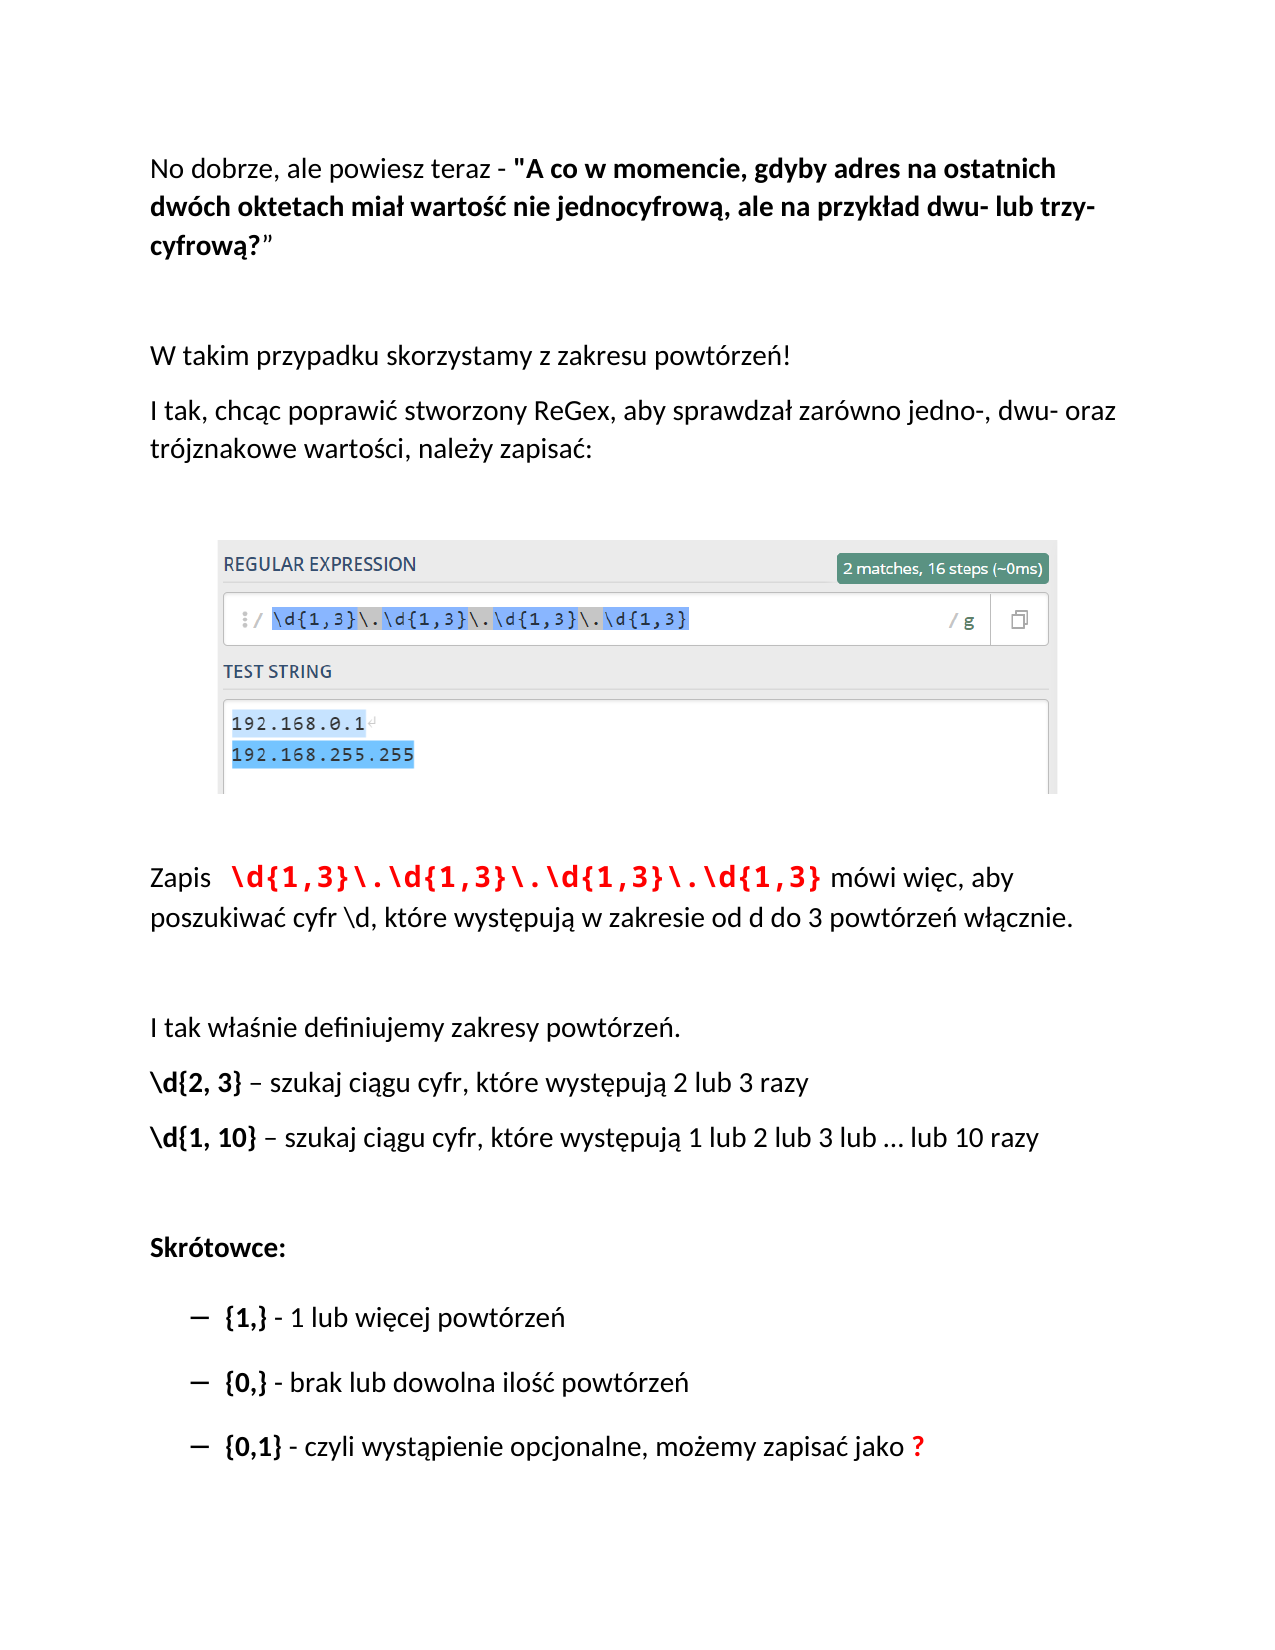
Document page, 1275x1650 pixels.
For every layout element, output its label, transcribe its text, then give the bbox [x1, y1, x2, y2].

text \d{2, 3} – szukaj ciągu cyfr, które występują 2 lub 3 razy [150, 1064, 1125, 1100]
text Zapis \d{1,3}\.\d{1,3}\.\d{1,3}\.\d{1,3} mówi więc, aby poszukiwać cyfr \d, które występują w zakresie od d do 3 powtórzeń włącznie. [150, 856, 1125, 934]
text I tak, chcąc poprawić stworzony ReGex, aby sprawdzał zarówno jedno-, dwu- oraz trójznakowe wartości, należy zapisać: [150, 392, 1125, 466]
text W takim przypadku skorzystamy z zakresu powtórzeń! [150, 337, 1125, 373]
picture [217, 540, 1058, 794]
list {0,1} - czyli wystąpienie opcjonalne, możemy zapisać jako ? [187, 1414, 1125, 1473]
list {0,} - brak lub dowolna ilość powtórzeń [187, 1349, 1125, 1409]
text Skrótowce: [150, 1229, 1125, 1265]
text I tak właśnie definiujemy zakresy powtórzeń. [150, 1009, 1125, 1045]
list {1,} - 1 lub więcej powtórzeń [187, 1285, 1125, 1344]
text No dobrze, ale powiesz teraz - "A co w momencie, gdyby adres na ostatnich dwóch oktetach miał wartość nie jednocyfrową, ale na przykład dwu- lub trzy- cyfrową?” [150, 150, 1125, 262]
text \d{1, 10} – szukaj ciągu cyfr, które występują 1 lub 2 lub 3 lub … lub 10 razy [150, 1119, 1125, 1155]
